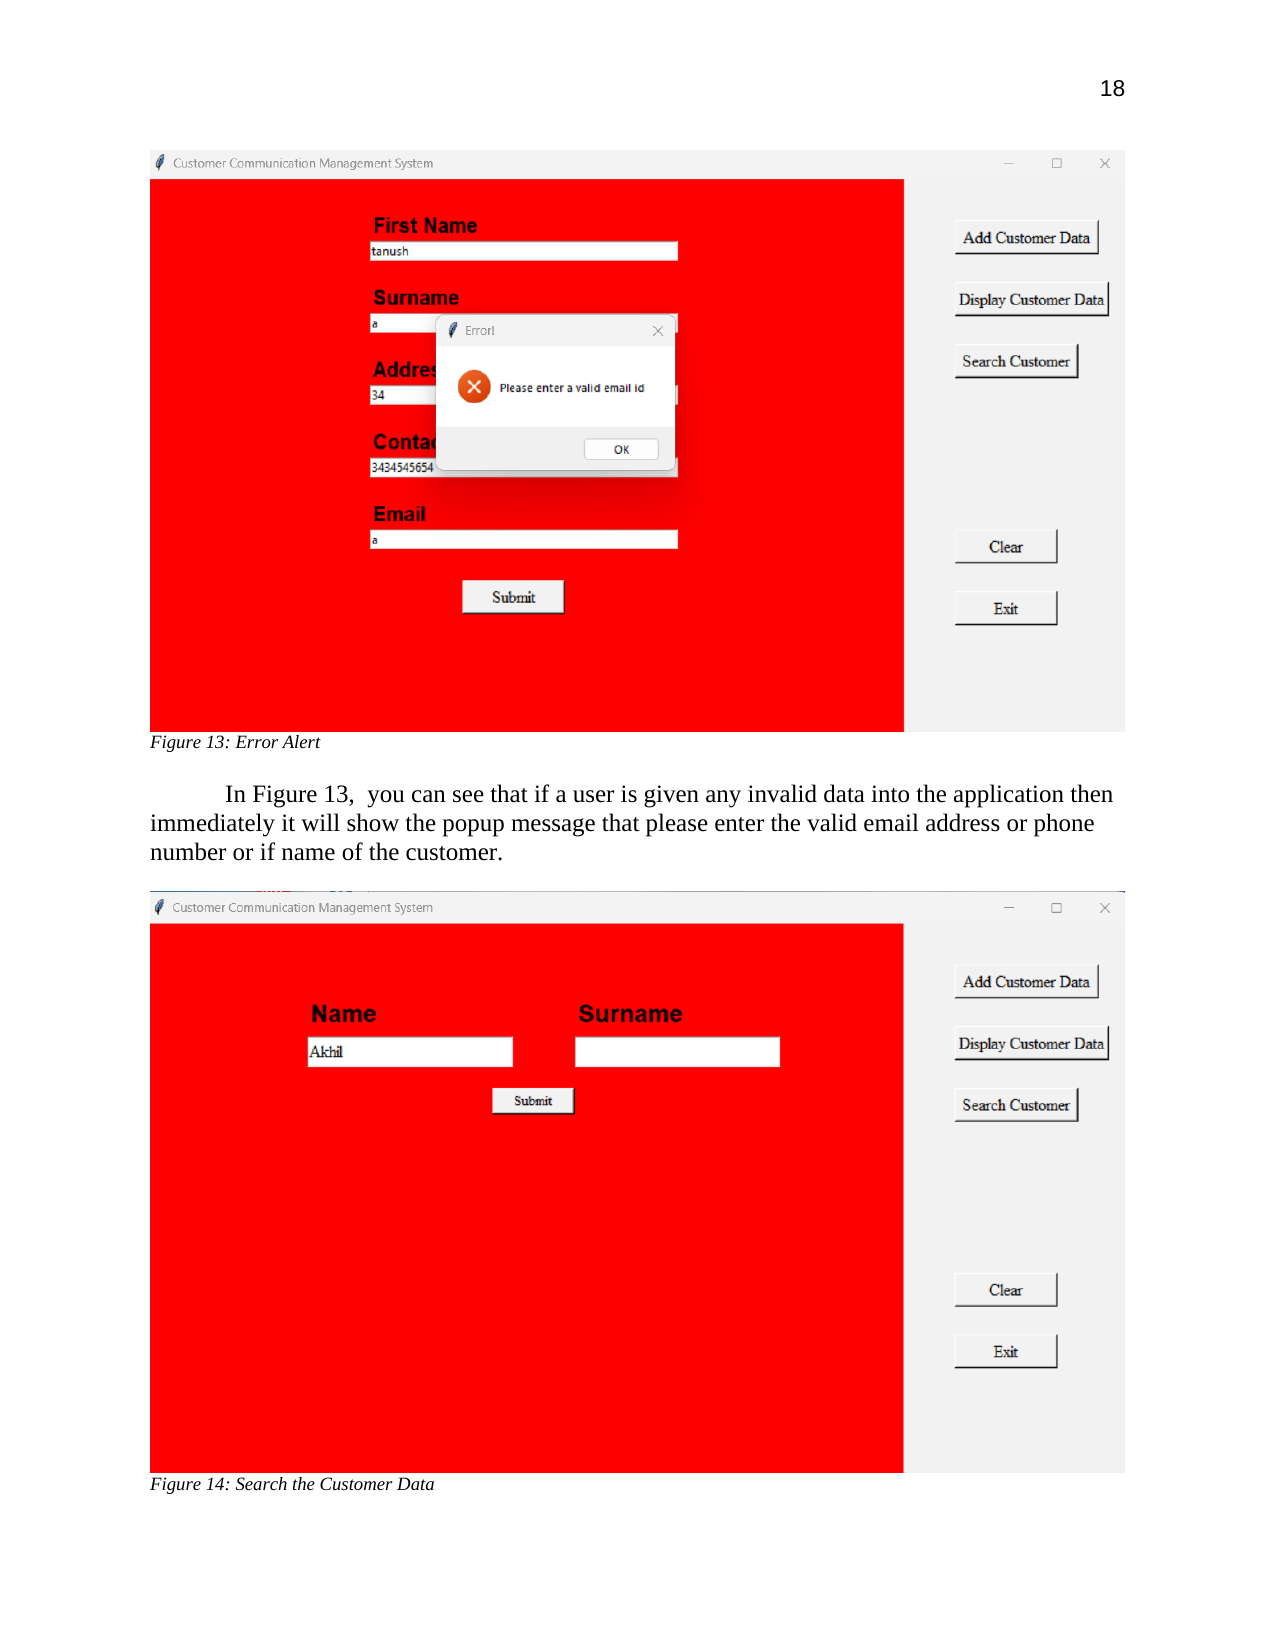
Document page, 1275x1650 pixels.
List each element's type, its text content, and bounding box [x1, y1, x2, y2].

text In Figure 13, you can see that if a user is given any invalid data into the application then immediately it will show the popup message that please enter the valid email address or phone number or if name of the customer. [150, 779, 1125, 865]
text Figure 14: Search the Customer Data [150, 1473, 1125, 1494]
picture [150, 891, 1125, 1473]
picture [150, 150, 1125, 732]
text Figure 13: Error Alert [150, 732, 1125, 753]
